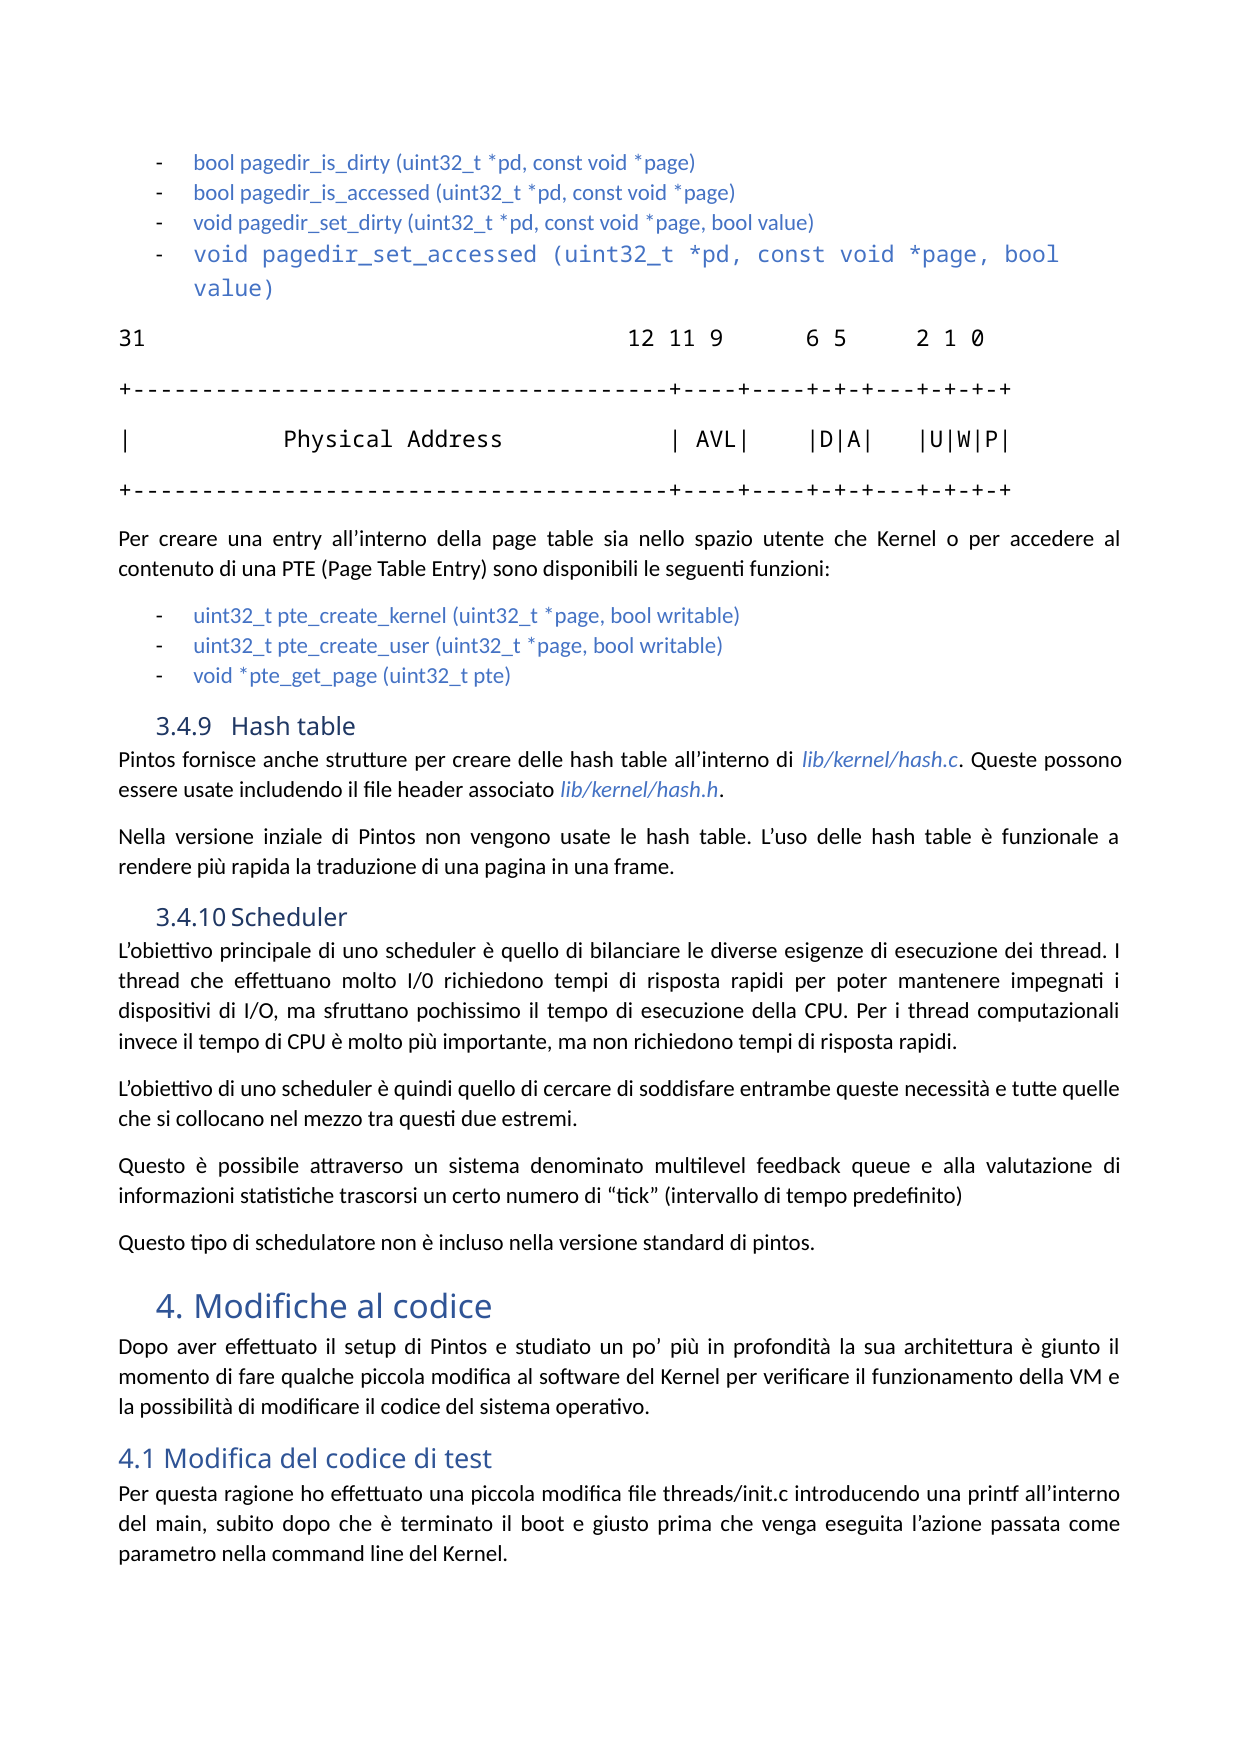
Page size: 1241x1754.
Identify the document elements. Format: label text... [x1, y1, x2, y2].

text Questo tipo di schedulatore non è incluso nella versione standard di pintos. [118, 1228, 1122, 1256]
list bool pagedir_is_dirty (uint32_t *pd, const void *page) [156, 148, 1122, 176]
list bool pagedir_is_accessed (uint32_t *pd, const void *page) [156, 178, 1122, 206]
text Nella versione inziale di Pintos non vengono usate le hash table. L’uso delle hash table è funzionale a rendere più rapida la traduzione di una pagina in una frame. [118, 822, 1122, 881]
text Per creare una entry all’interno della page table sia nello spazio utente che Kernel o per accedere al contenuto di una PTE (Page Table Entry) sono disponibili le seguenti funzioni: [118, 524, 1122, 582]
subtitle Modifiche al codice [156, 1283, 1122, 1328]
text +---------------------------------------+----+----+-+-+---+-+-+-+ [118, 474, 1122, 505]
text | Physical Address | AVL| |D|A| |U|W|P| [118, 423, 1122, 454]
text +---------------------------------------+----+----+-+-+---+-+-+-+ [118, 373, 1122, 404]
text Questo è possibile attraverso un sistema denominato multilevel feedback queue e alla valutazione di informazioni statistiche trascorsi un certo numero di “tick” (intervallo di tempo predefinito) [118, 1151, 1122, 1209]
text 31 12 11 9 6 5 2 1 0 [118, 322, 1122, 354]
list void pagedir_set_accessed (uint32_t *pd, const void *page, bool value) [156, 238, 1122, 303]
text Per questa ragione ho effettuato una piccola modifica file threads/init.c introducendo una printf all’interno del main, subito dopo che è terminato il boot e giusto prima che venga eseguita l’azione passata come parametro nella command line del Kernel. [118, 1479, 1122, 1567]
list void pagedir_set_dirty (uint32_t *pd, const void *page, bool value) [156, 208, 1122, 236]
text L’obiettivo principale di uno scheduler è quello di bilanciare le diverse esigenze di esecuzione dei thread. I thread che effettuano molto I/0 richiedono tempi di risposta rapidi per poter mantenere impegnati i dispositivi di I/O, ma sfruttano pochissimo il tempo di esecuzione della CPU. Per i thread computazionali invece il tempo di CPU è molto più importante, ma non richiedono tempi di risposta rapidi. [118, 936, 1122, 1055]
list void *pte_get_page (uint32_t pte) [156, 662, 1122, 689]
subtitle 4.1 Modifica del codice di test [118, 1439, 1122, 1476]
list uint32_t pte_create_user (uint32_t *page, bool writable) [156, 631, 1122, 659]
subtitle Scheduler [156, 899, 1122, 933]
text Pintos fornisce anche strutture per creare delle hash table all’interno di lib/kernel/hash.c. Queste possono essere usate includendo il file header associato lib/kernel/hash.h. [118, 745, 1122, 803]
text L’obiettivo di uno scheduler è quindi quello di cercare di soddisfare entrambe queste necessità e tutte quelle che si collocano nel mezzo tra questi due estremi. [118, 1074, 1122, 1132]
text Dopo aver effettuato il setup di Pintos e studiato un po’ più in profondità la sua architettura è giunto il momento di fare qualche piccola modifica al software del Kernel per verificare il funzionamento della VM e la possibilità di modificare il codice del sistema operativo. [118, 1332, 1122, 1420]
subtitle Hash table [156, 708, 1122, 742]
list uint32_t pte_create_kernel (uint32_t *page, bool writable) [156, 601, 1122, 629]
